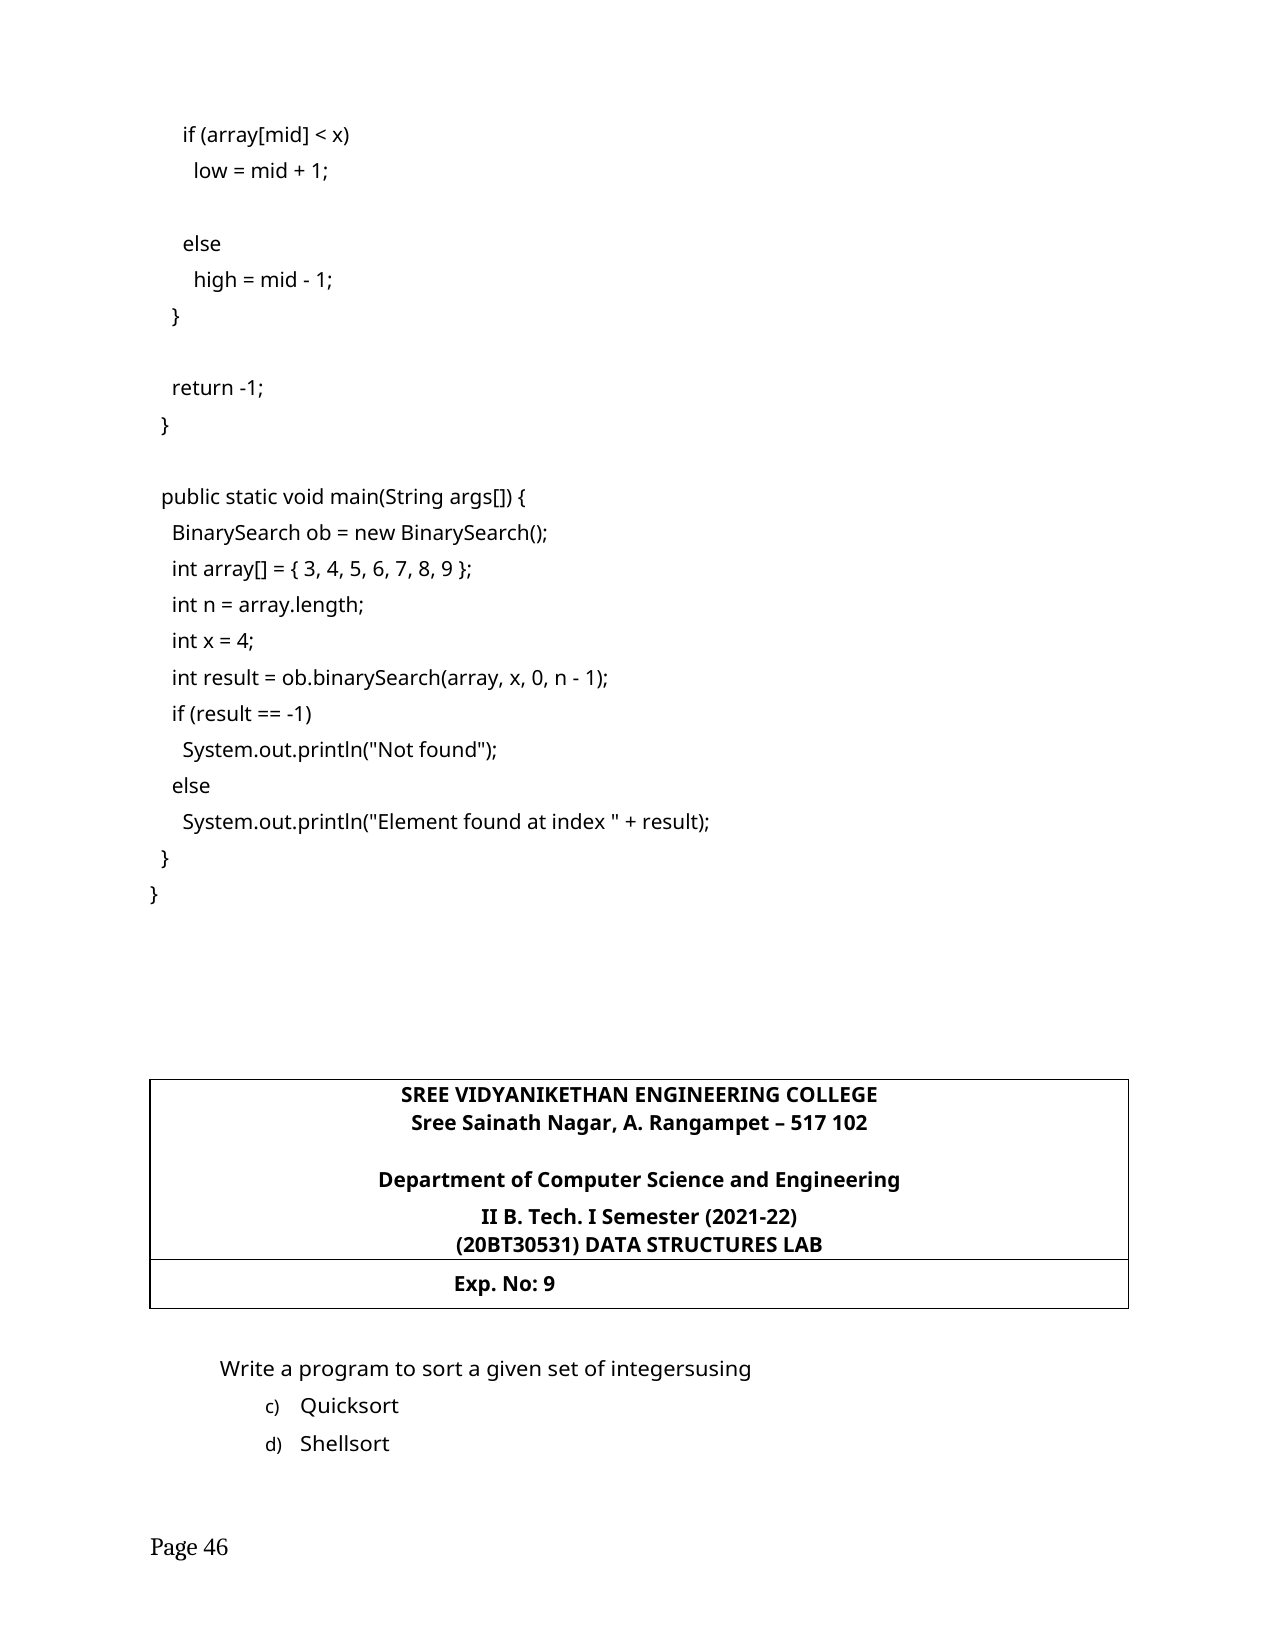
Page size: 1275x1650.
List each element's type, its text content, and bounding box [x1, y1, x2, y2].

text else [150, 229, 1125, 257]
text System.out.println("Not found"); [150, 735, 1125, 763]
text } [150, 879, 1125, 908]
list Write a program to sort a given set of integersusing [219, 1354, 1125, 1383]
text if (result == -1) [150, 699, 1125, 727]
text } [150, 843, 1125, 872]
text int x = 4; [150, 627, 1125, 655]
text } [150, 301, 1125, 330]
text int n = array.length; [150, 590, 1125, 619]
list Quicksort [265, 1392, 1125, 1420]
text if (array[mid] < x) [150, 121, 1125, 149]
text int array[] = { 3, 4, 5, 6, 7, 8, 9 }; [150, 554, 1125, 583]
text BinarySearch ob = new BinarySearch(); [150, 518, 1125, 547]
list Shellsort [265, 1429, 1125, 1457]
text System.out.println("Element found at index " + result); [150, 807, 1125, 836]
text else [150, 771, 1125, 799]
text } [150, 410, 1125, 438]
text int result = ob.binarySearch(array, x, 0, n - 1); [150, 663, 1125, 691]
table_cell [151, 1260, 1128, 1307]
text low = mid + 1; [150, 157, 1125, 185]
text public static void main(String args[]) { [150, 482, 1125, 510]
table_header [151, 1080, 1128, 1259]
text high = mid - 1; [150, 265, 1125, 293]
text return -1; [150, 373, 1125, 402]
